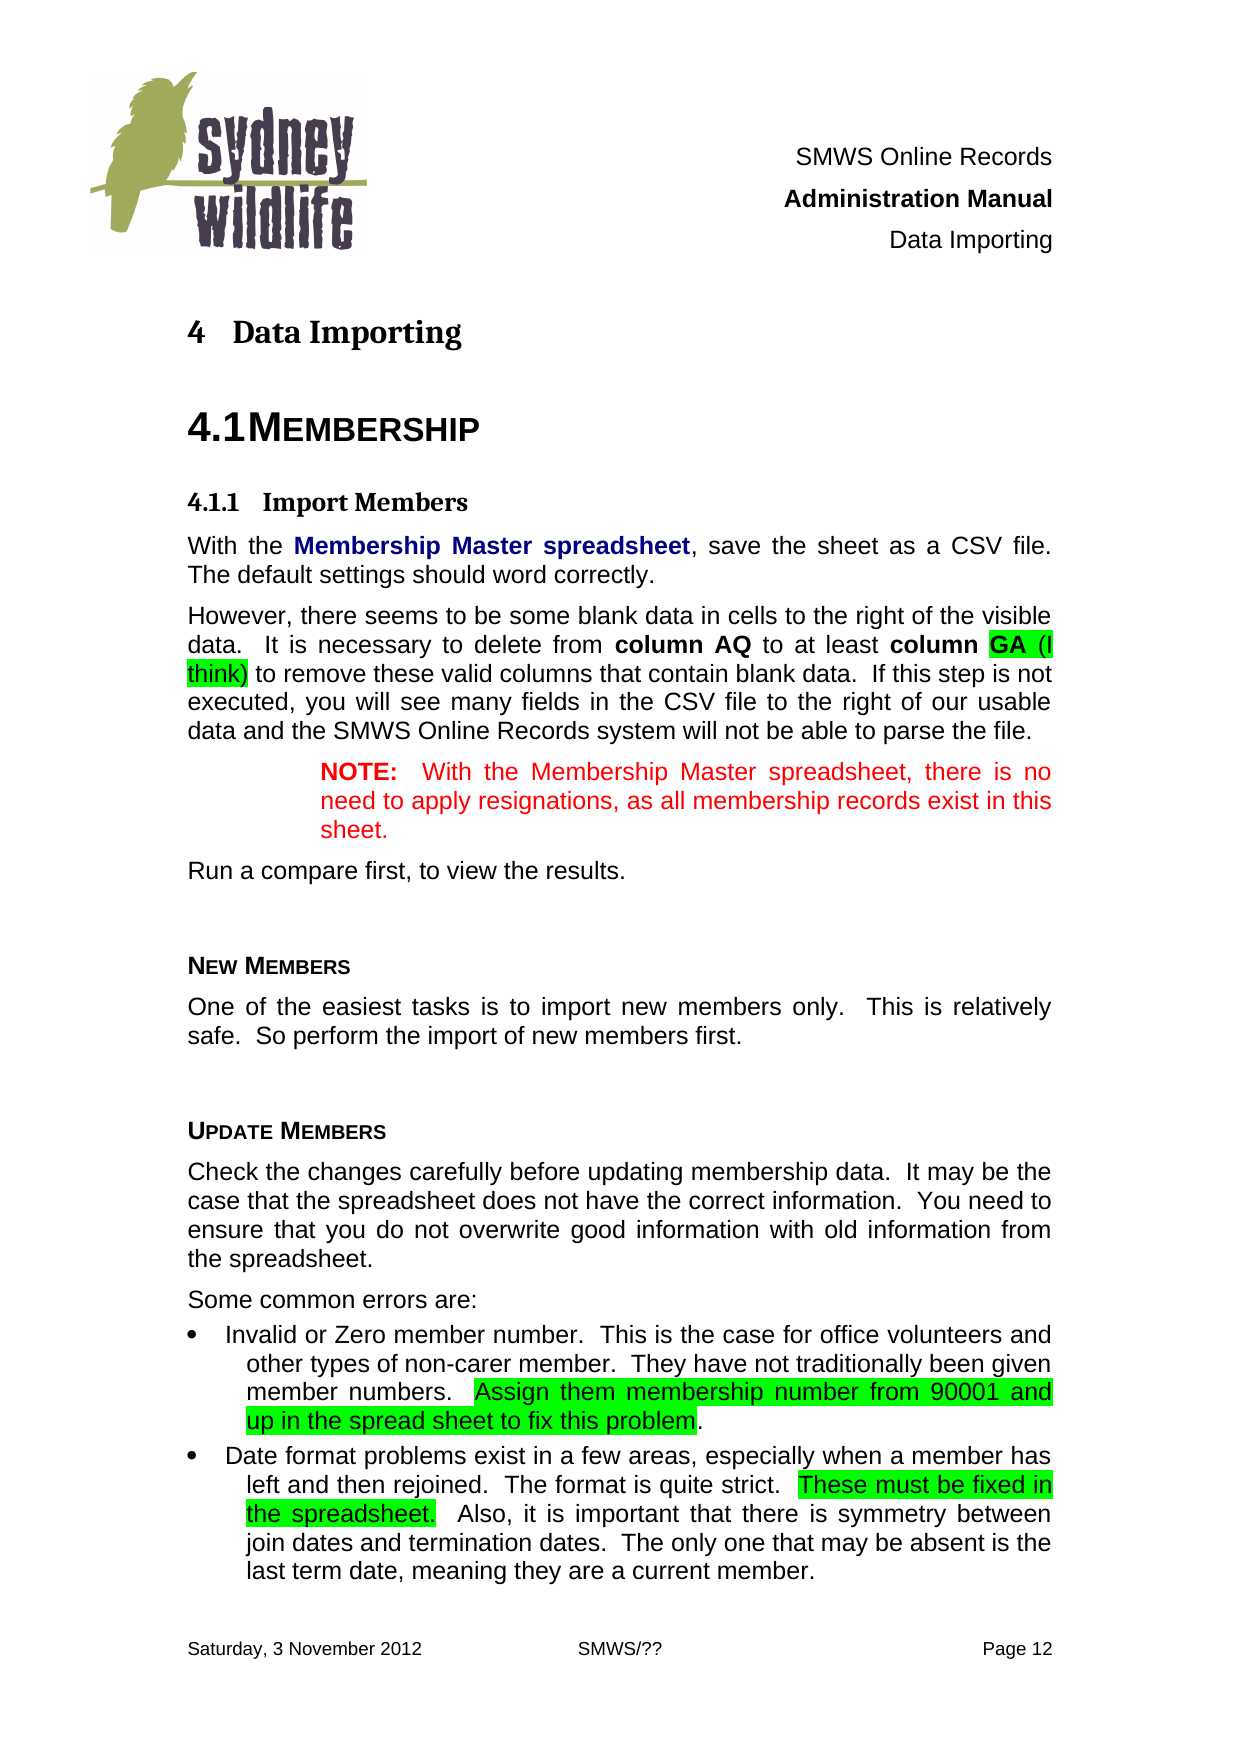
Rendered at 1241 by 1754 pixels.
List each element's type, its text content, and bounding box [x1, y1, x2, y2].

text NOTE: With the Membership Master spreadsheet, there is no need to apply resignations, as all membership records exist in this sheet. [320, 757, 1053, 843]
text Check the changes carefully before updating membership data. It may be the case that the spreadsheet does not have the correct information. You need to ensure that you do not overwrite good information with old information from the spreadsheet. [187, 1157, 1053, 1272]
text One of the easiest tasks is to import new members only. This is relatively safe. So perform the import of new members first. [187, 992, 1053, 1050]
text Some common errors are: [187, 1285, 1053, 1313]
subtitle Update Members [187, 1116, 1053, 1145]
subtitle New Members [187, 951, 1053, 980]
subtitle Data Importing [187, 314, 1053, 352]
text However, there seems to be some blank data in cells to the right of the visible data. It is necessary to delete from column AQ to at least column GA (I think) to remove these valid columns that contain blank data. If this step is not executed, you will see many fields in the CSV file to the right of our usable data and the SMWS Online Records system will not be able to parse the file. [187, 601, 1053, 745]
subtitle Import Members [187, 487, 1053, 518]
text With the Membership Master spreadsheet, save the sheet as a CSV file. The default settings should word correctly. [187, 531, 1053, 588]
text Run a compare first, to view the results. [187, 856, 1053, 885]
picture [90, 72, 367, 250]
list Invalid or Zero member number. This is the case for office volunteers and other types of non-carer member. They have not traditionally been given member numbers. Assign them membership number from 90001 and up in the spread sheet to fix this problem. [187, 1320, 1053, 1435]
list Date format problems exist in a few areas, especially when a member has left and then rejoined. The format is quite strict. These must be fixed in the spreadsheet. Also, it is important that there is symmetry between join dates and termination dates. The only one that may be absent is the last term date, meaning they are a current member. [187, 1441, 1053, 1585]
subtitle Membership [187, 402, 1053, 450]
